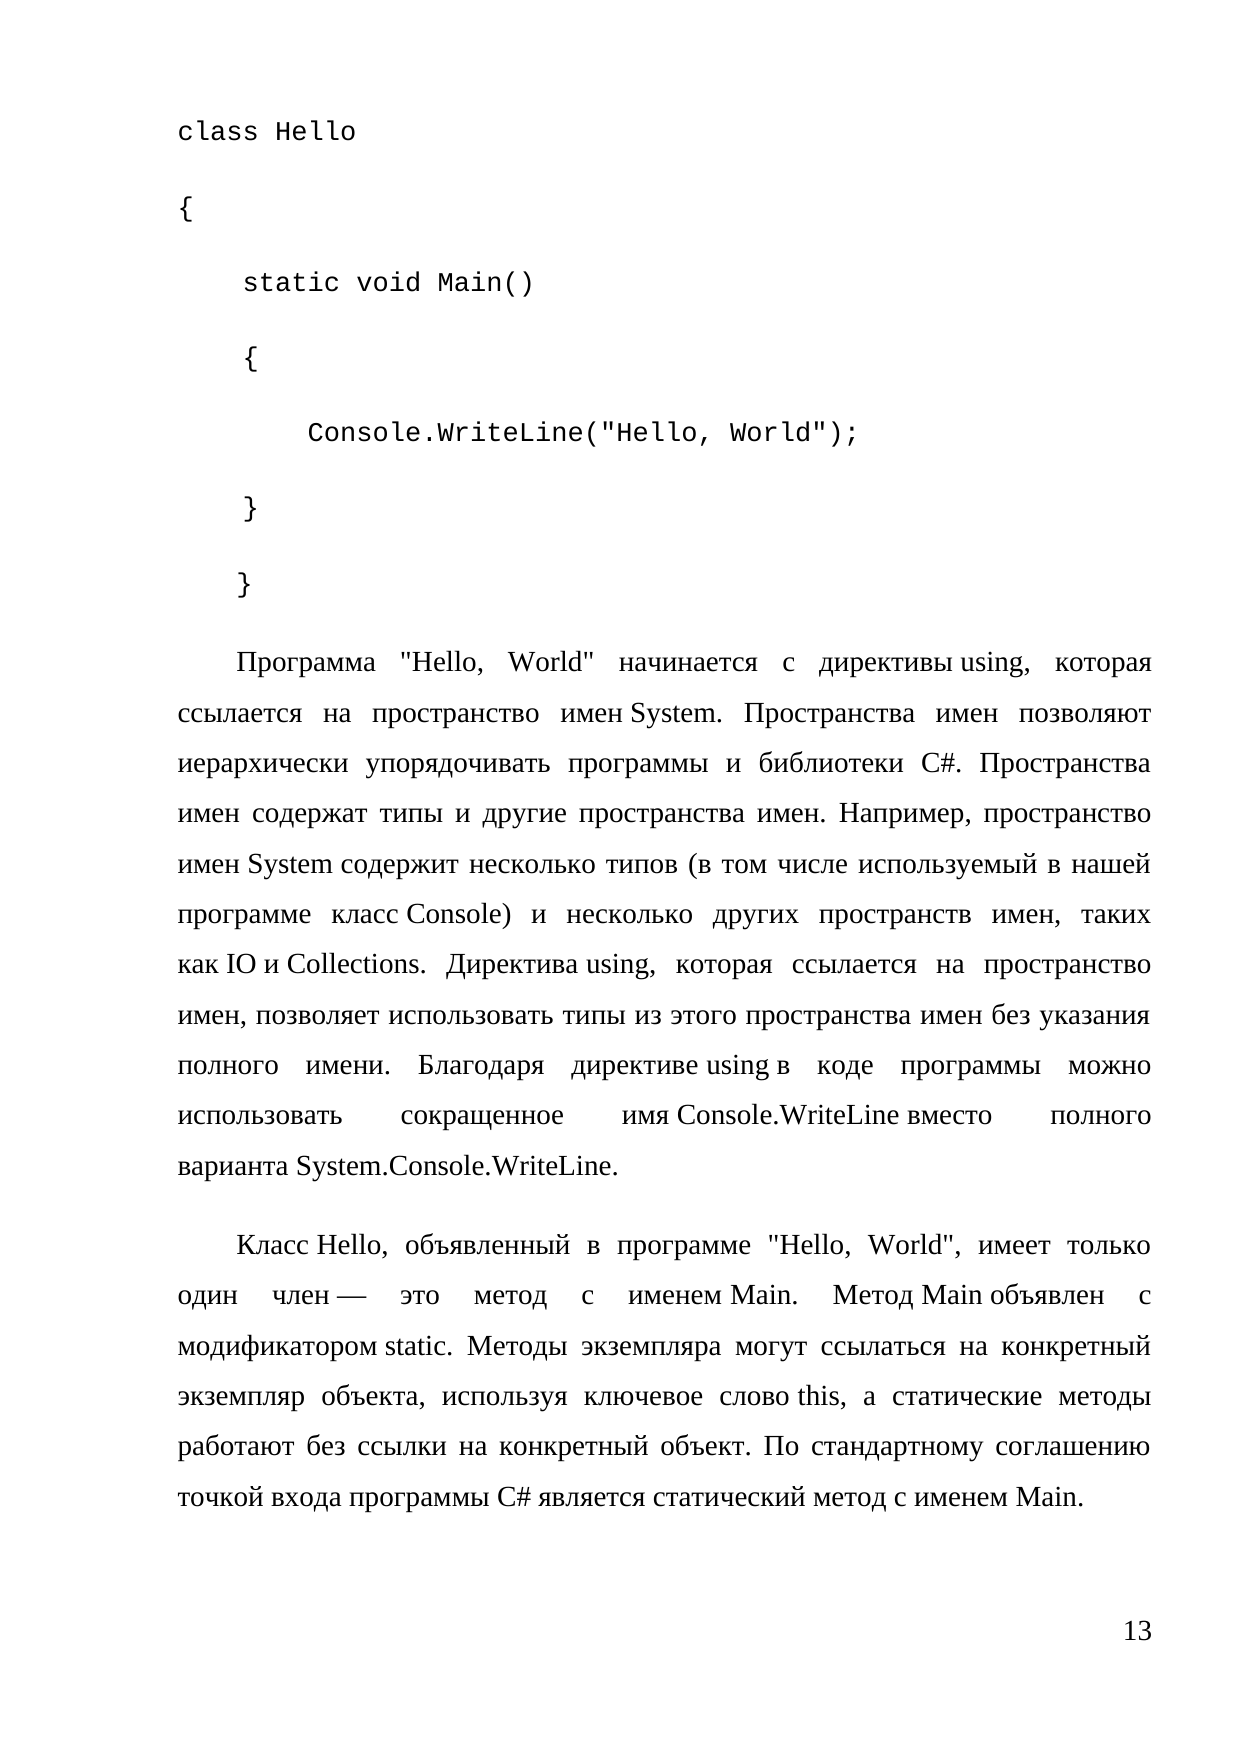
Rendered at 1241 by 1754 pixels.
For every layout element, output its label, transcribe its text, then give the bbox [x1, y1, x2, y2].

text Класс Hello, объявленный в программе "Hello, World", имеет только один член — это метод с именем Main. Метод Main объявлен с модификатором static. Методы экземпляра могут ссылаться на конкретный экземпляр объекта, используя ключевое слово this, а статические методы работают без ссылки на конкретный объект. По стандартному соглашению точкой входа программы C# является статический метод с именем Main. [177, 1227, 1152, 1512]
text static void Main() [177, 268, 1152, 299]
text Программа "Hello, World" начинается с директивы using, которая ссылается на пространство имен System. Пространства имен позволяют иерархически упорядочивать программы и библиотеки C#. Пространства имен содержат типы и другие пространства имен. Например, пространство имен System содержит несколько типов (в том числе используемый в нашей программе класс Console) и несколько других пространств имен, таких как IO и Collections. Директива using, которая ссылается на пространство имен, позволяет использовать типы из этого пространства имен без указания полного имени. Благодаря директиве using в коде программы можно использовать сокращенное имя Console.WriteLine вместо полного варианта System.Console.WriteLine. [177, 644, 1152, 1181]
text class Hello [177, 118, 1152, 149]
text { [177, 344, 1152, 374]
text Console.WriteLine("Hello, World"); [177, 419, 1152, 450]
text } [177, 569, 1152, 600]
text } [177, 494, 1152, 525]
text { [177, 193, 1152, 224]
